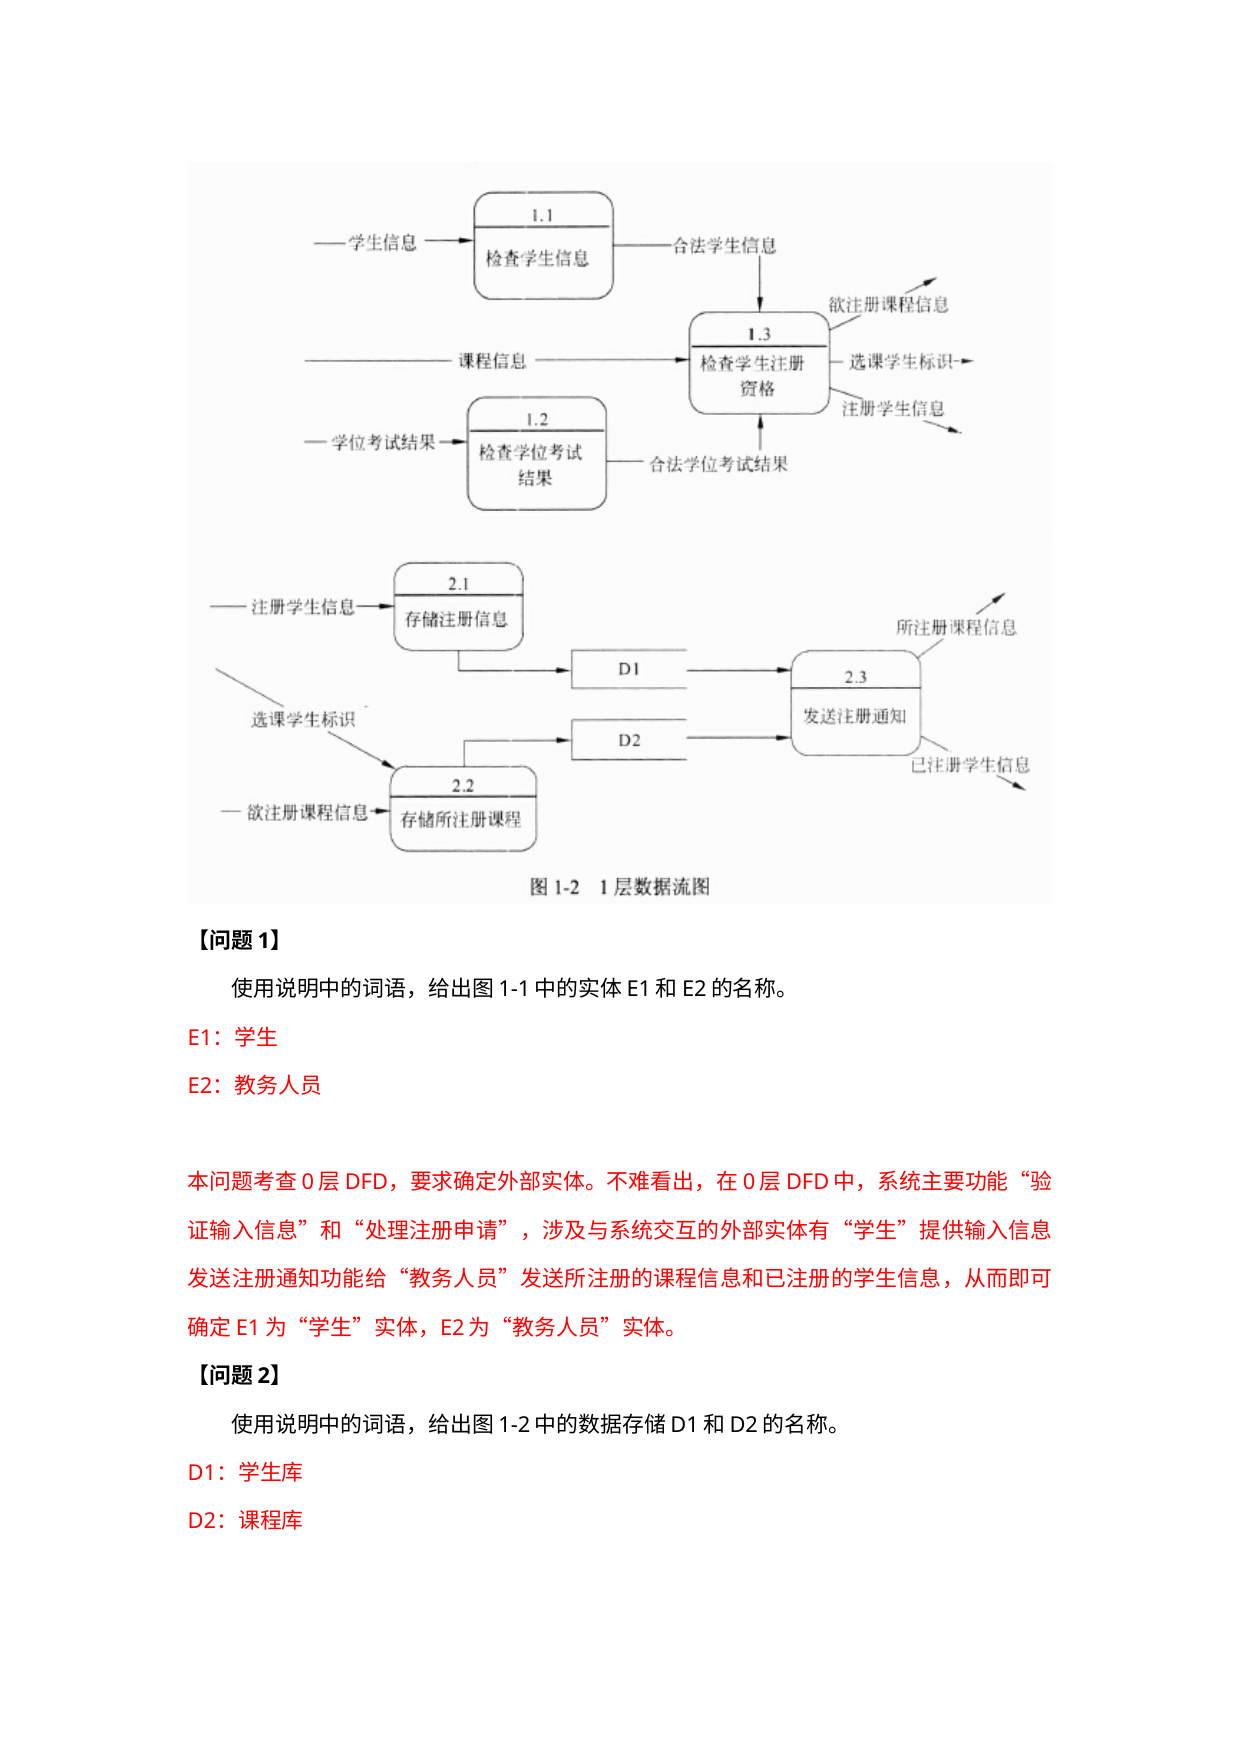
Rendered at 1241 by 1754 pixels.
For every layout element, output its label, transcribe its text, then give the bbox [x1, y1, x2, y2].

text 【问题2】 [187, 1358, 1053, 1391]
text 使用说明中的词语，给出图1-2中的数据存储D1和D2的名称。 [187, 1406, 1053, 1439]
text 使用说明中的词语，给出图1-1中的实体E1和E2的名称。 [187, 971, 1053, 1004]
text D1：学生库 [187, 1455, 1053, 1487]
text 本问题考查0层DFD，要求确定外部实体。不难看出，在0层DFD中，系统主要功能“验证输入信息”和“处理注册申请”，涉及与系统交互的外部实体有“学生”提供输入信息，发送注册通知功能给“教务人员”发送所注册的课程信息和已注册的学生信息，从而即可确定E1为“学生”实体，E2为“教务人员”实体。 [187, 1163, 1053, 1342]
text E1：学生 [187, 1019, 1053, 1052]
text E2：教务人员 [187, 1068, 1053, 1100]
text D2：课程库 [187, 1503, 1053, 1536]
picture [187, 162, 1053, 904]
text 【问题1】 [187, 923, 1053, 955]
